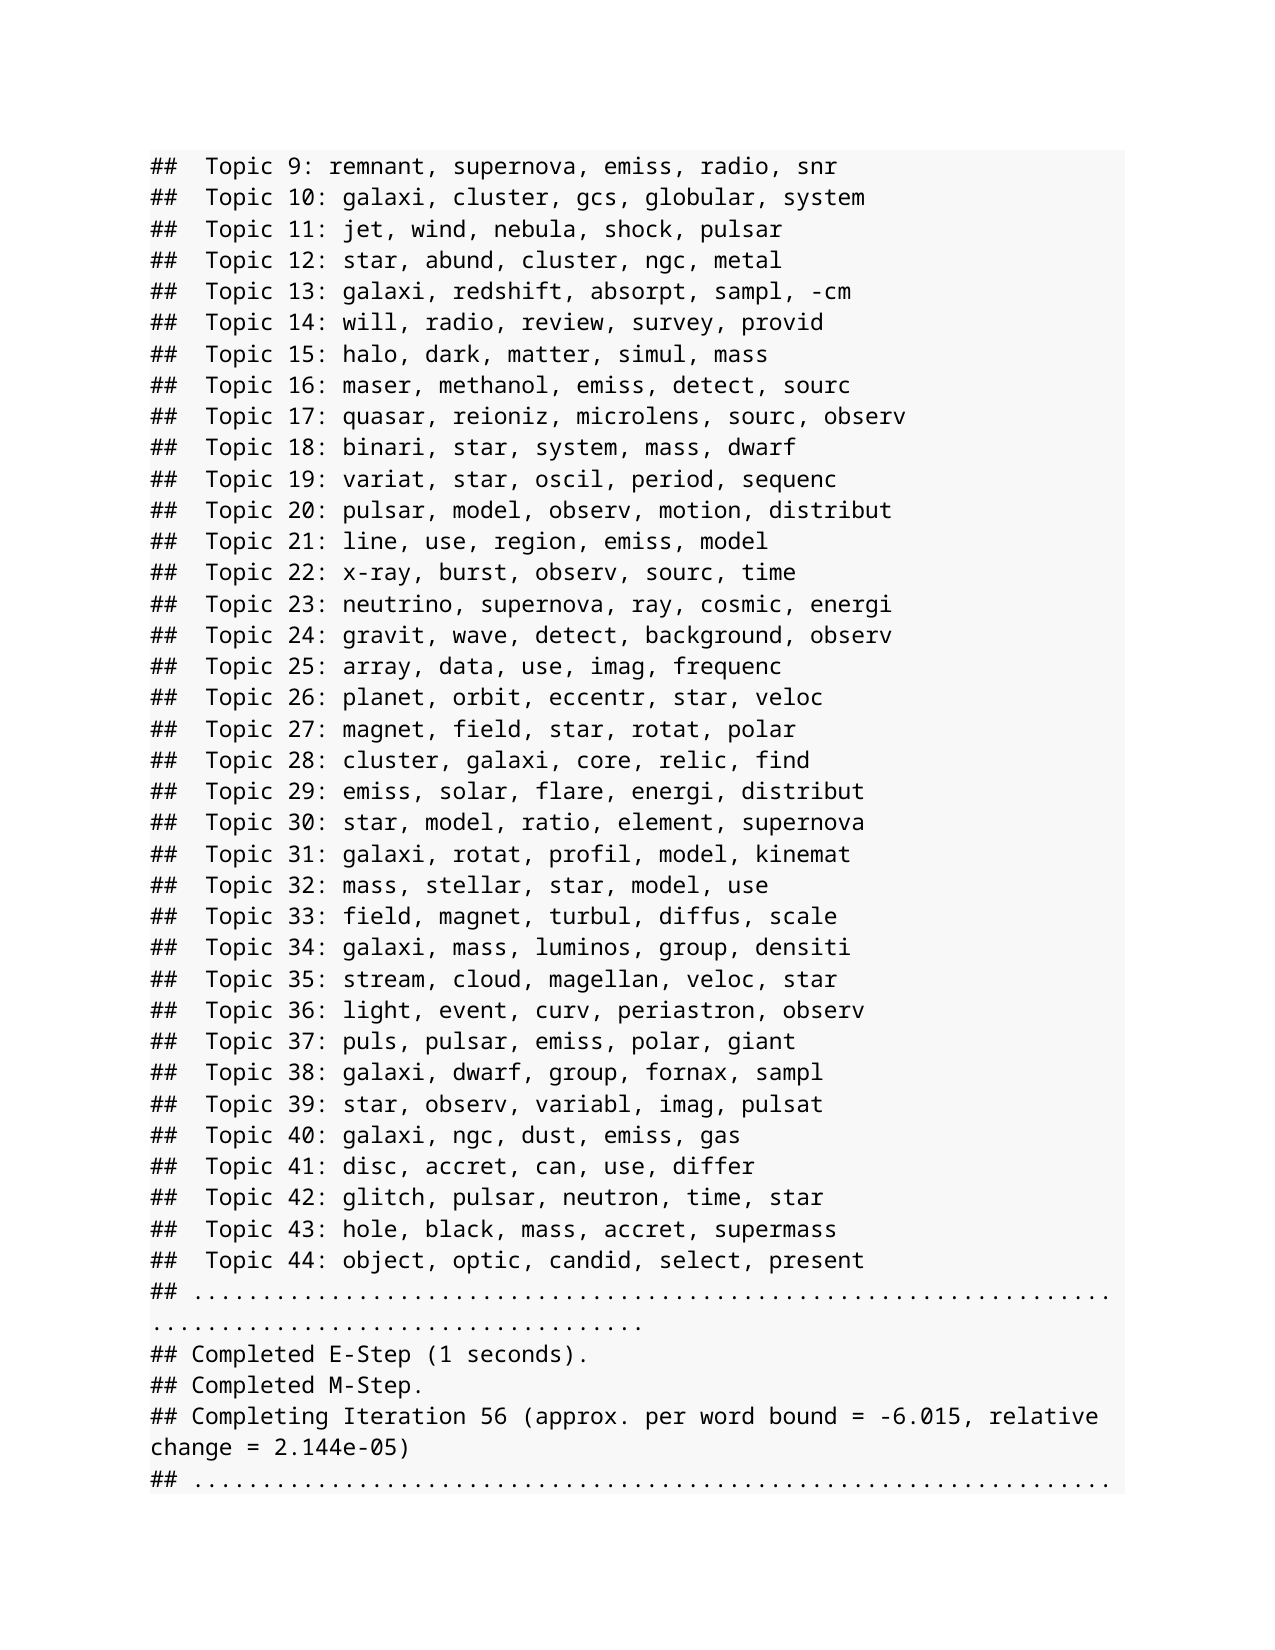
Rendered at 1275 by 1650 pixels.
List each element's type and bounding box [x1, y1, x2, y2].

text [150, 150, 1125, 1494]
